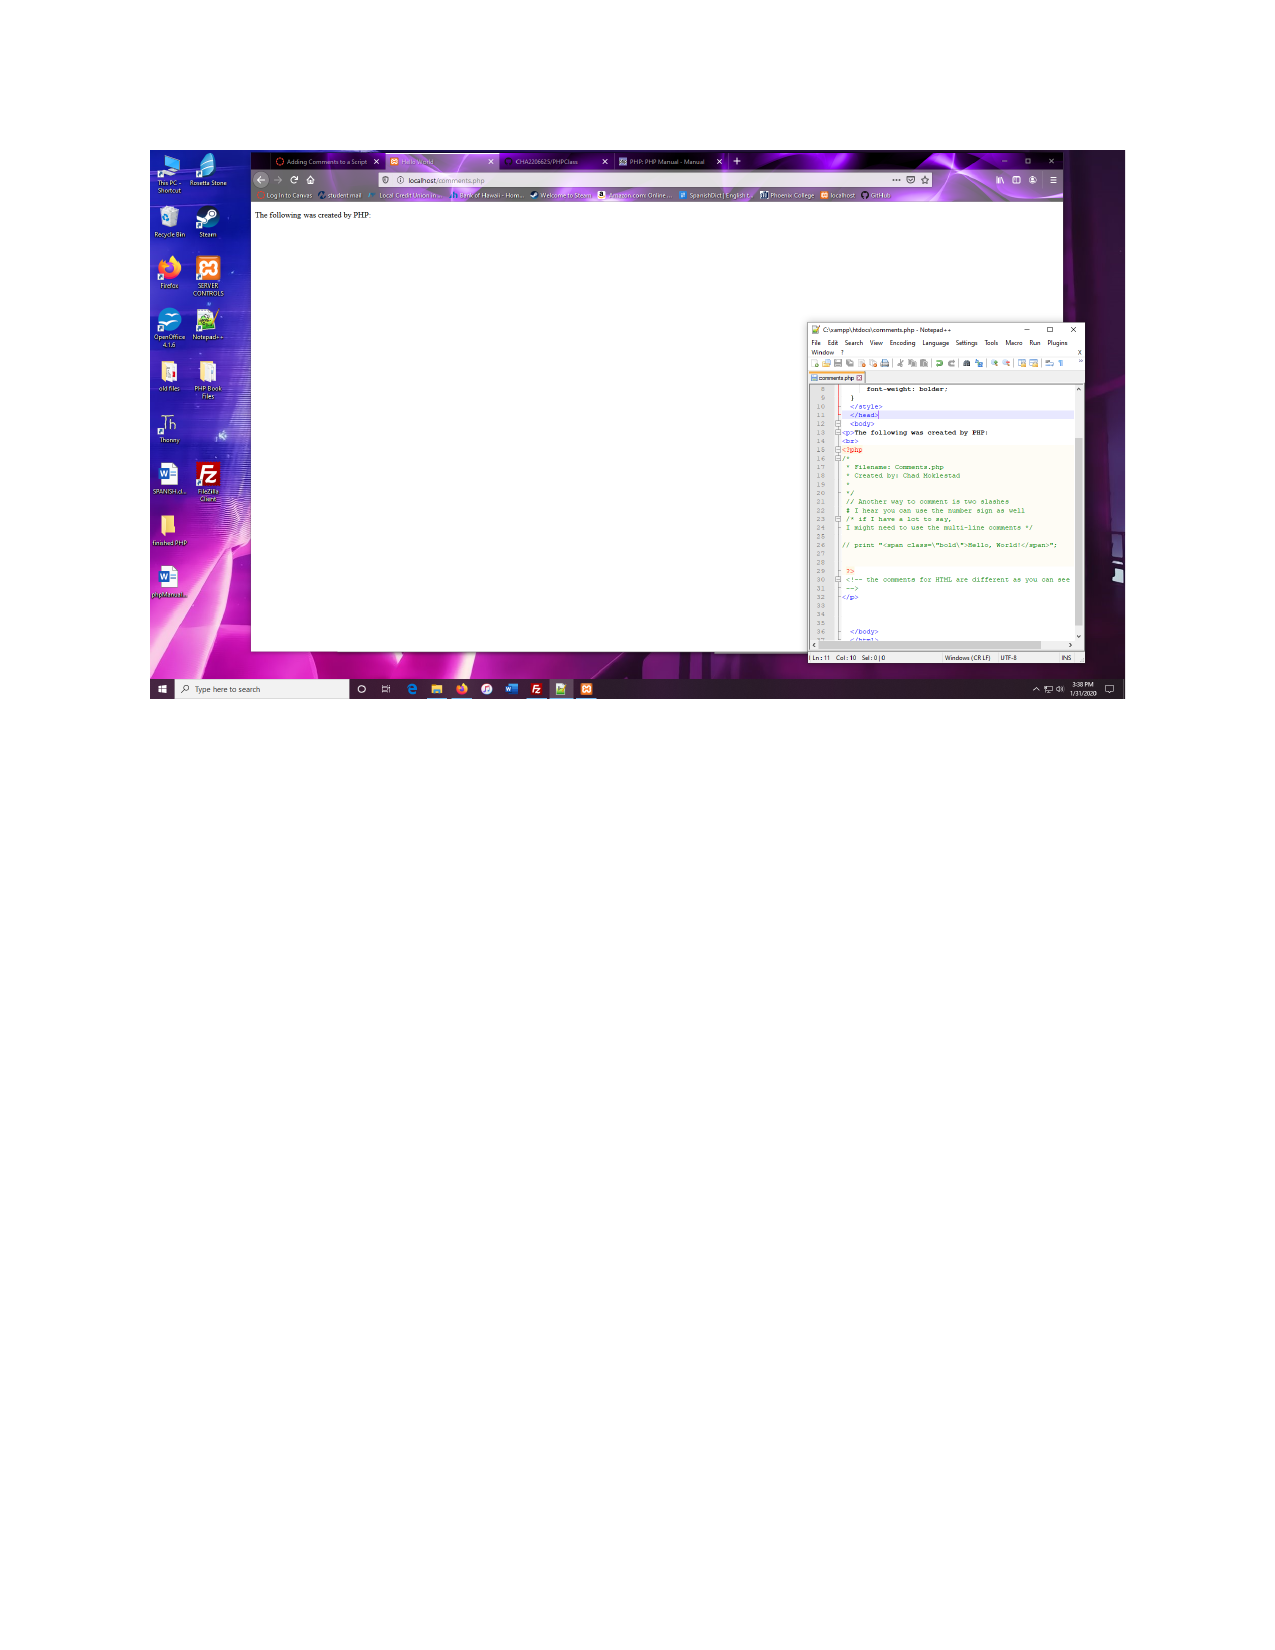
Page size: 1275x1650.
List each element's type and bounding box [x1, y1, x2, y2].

picture [150, 150, 1125, 699]
